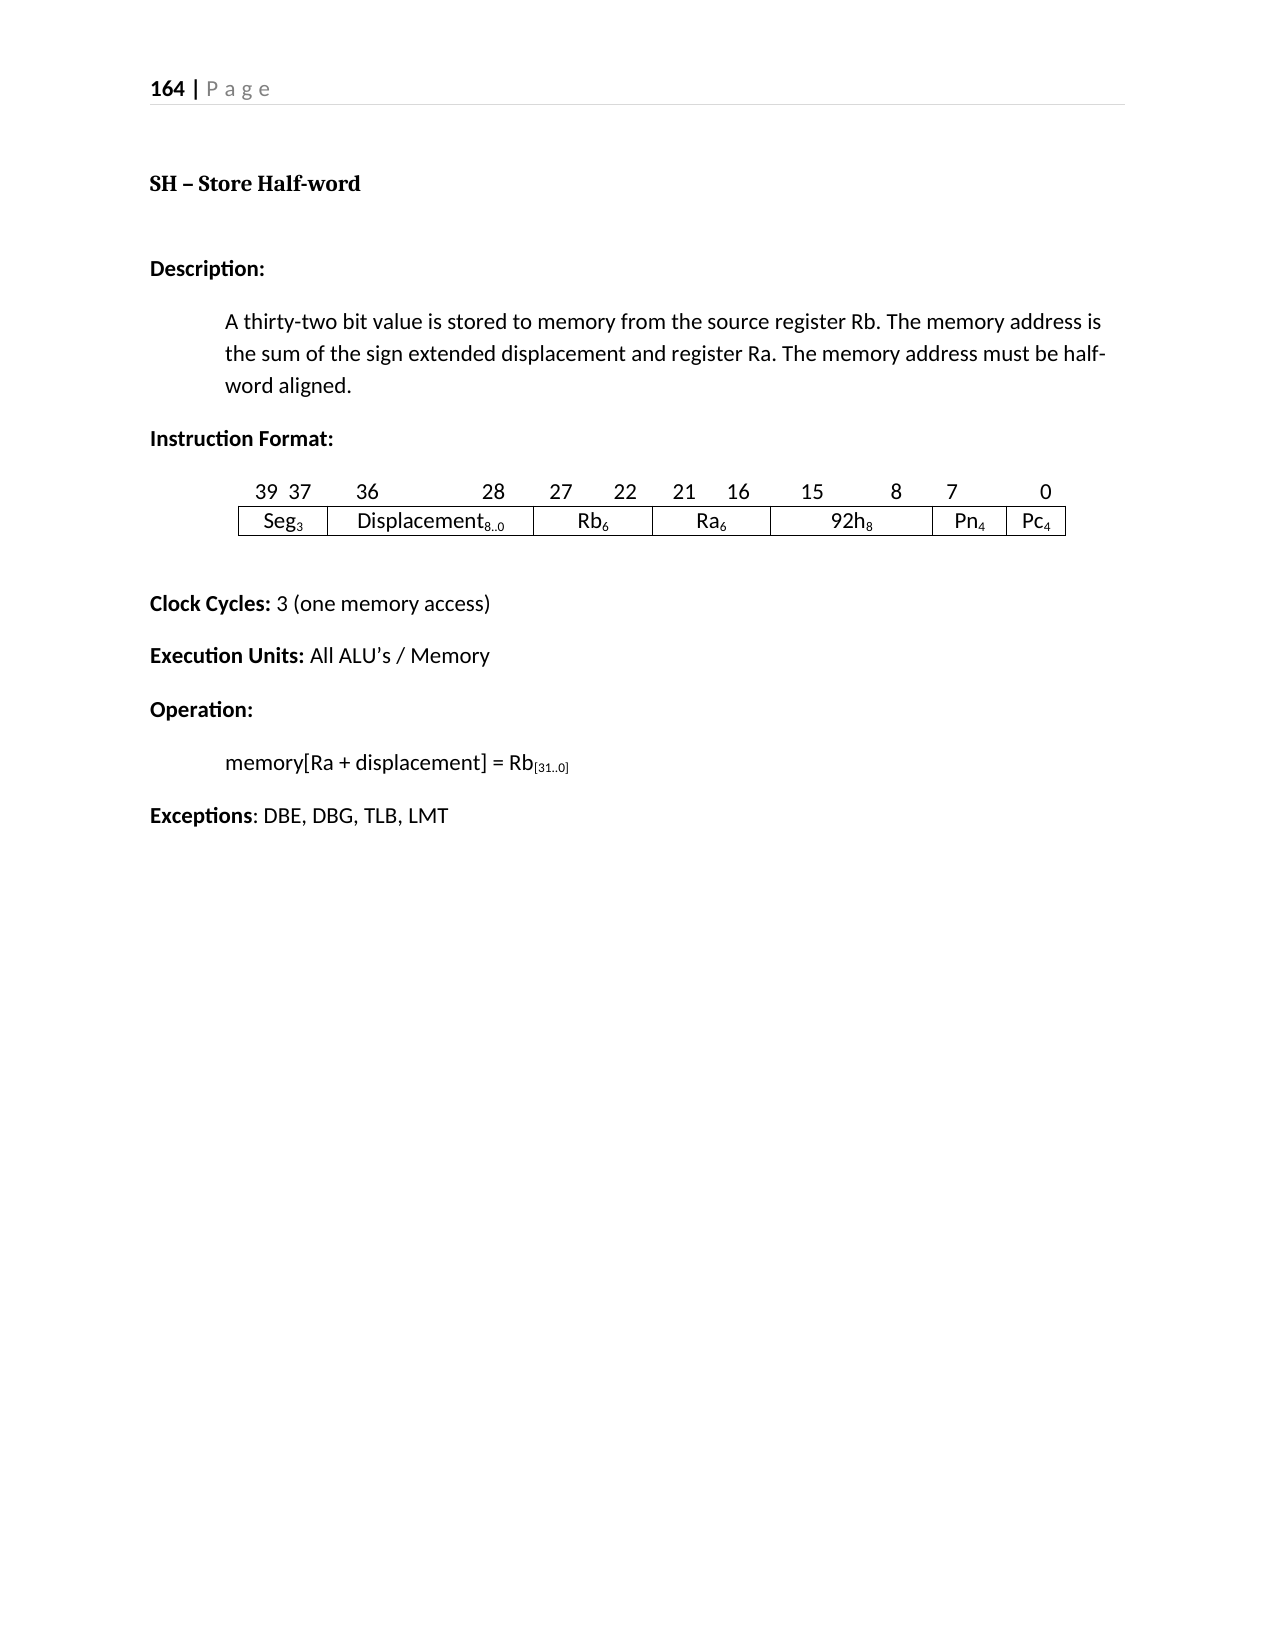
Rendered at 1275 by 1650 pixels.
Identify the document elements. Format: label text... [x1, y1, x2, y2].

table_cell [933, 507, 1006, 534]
text Instruction Format: [150, 424, 1125, 452]
text memory[Ra + displacement] = Rb[31..0] [225, 748, 1125, 776]
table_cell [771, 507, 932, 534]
text Exceptions: DBE, DBG, TLB, LMT [150, 801, 1125, 829]
subtitle SH – Store Half-word [150, 171, 1125, 197]
text Execution Units: All ALU’s / Memory [150, 642, 1125, 670]
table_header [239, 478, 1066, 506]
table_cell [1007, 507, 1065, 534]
text Clock Cycles: 3 (one memory access) [150, 589, 1125, 617]
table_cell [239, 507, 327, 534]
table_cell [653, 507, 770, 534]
text Description: [150, 254, 1125, 282]
text A thirty-two bit value is stored to memory from the source register Rb. The memory address is the sum of the sign extended displacement and register Ra. The memory address must be half-word aligned. [225, 307, 1125, 399]
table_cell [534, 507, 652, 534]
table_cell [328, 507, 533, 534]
text Operation: [150, 695, 1125, 723]
